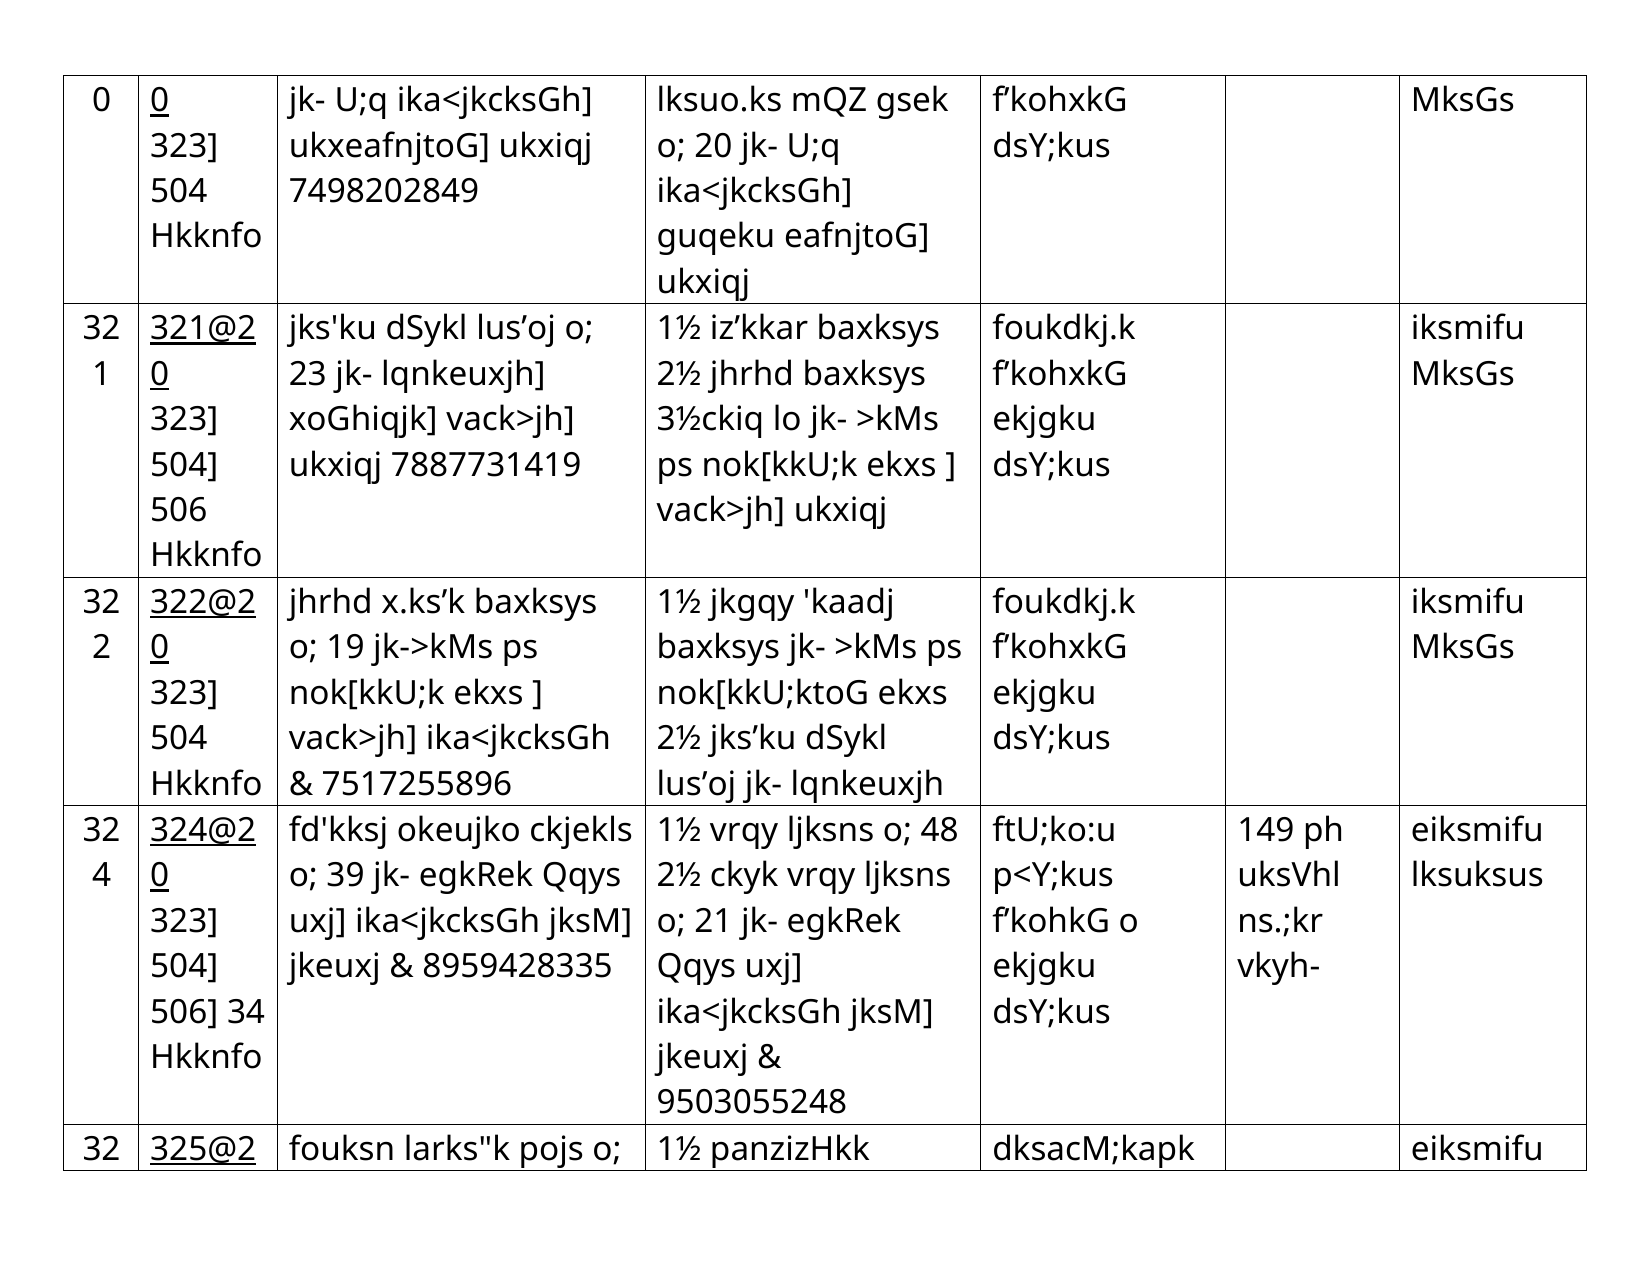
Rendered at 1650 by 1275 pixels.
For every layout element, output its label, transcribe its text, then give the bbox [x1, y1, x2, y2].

table_cell [1226, 578, 1399, 805]
table_cell 149 ph uksVhl ns.;kr vkyh- [1226, 806, 1399, 1124]
table_cell 1½ iz’kkar baxksys 2½ jhrhd baxksys 3½ckiq lo jk- >kMs ps nok[kkU;k ekxs ] vack>jh] ukxiqj [646, 304, 980, 577]
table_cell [139, 1125, 277, 1170]
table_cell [139, 76, 277, 303]
table_cell iksmifu MksGs [1400, 578, 1586, 805]
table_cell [646, 76, 980, 303]
table_cell eiksmifu lksuksus [1400, 1125, 1586, 1170]
table_cell jks'ku dSykl lus’oj o; 23 jk- lqnkeuxjh] xoGhiqjk] vack>jh] ukxiqj 7887731419 [278, 304, 645, 577]
table_cell 322 [64, 578, 138, 805]
table_cell 324@20 323] 504] 506] 34 Hkknfo [139, 806, 277, 1124]
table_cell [278, 76, 645, 303]
table_cell 321 [64, 304, 138, 577]
table_cell ftU;ko:u p<Y;kus f’kohkG o ekjgku dsY;kus [981, 806, 1225, 1124]
table_cell 320 [64, 76, 138, 303]
table_cell [1226, 1125, 1399, 1170]
table_cell iksmifu MksGs [1400, 76, 1586, 303]
table_cell iksmifu MksGs [1400, 304, 1586, 577]
table_cell 1½ jkgqy 'kaadj baxksys jk- >kMs ps nok[kkU;ktoG ekxs 2½ jks’ku dSykl lus’oj jk- lqnkeuxjh [646, 578, 980, 805]
table_cell 321@20 323] 504] 506 Hkknfo [139, 304, 277, 577]
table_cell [981, 1125, 1225, 1170]
table_cell eiksmifu lksuksus [1400, 806, 1586, 1124]
table_cell fd'kksj okeujko ckjekls o; 39 jk- egkRek Qqys uxj] ika<jkcksGh jksM] jkeuxj & 8959428335 [278, 806, 645, 1124]
table_cell [1226, 304, 1399, 577]
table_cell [981, 76, 1225, 303]
table_cell [1226, 76, 1399, 303]
table_cell 1½ vrqy ljksns o; 48 2½ ckyk vrqy ljksns o; 21 jk- egkRek Qqys uxj] ika<jkcksGh jksM] jkeuxj & 9503055248 [646, 806, 980, 1124]
table_cell 324 [64, 806, 138, 1124]
table_cell foukdkj.k f’kohxkG ekjgku dsY;kus [981, 304, 1225, 577]
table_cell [646, 1125, 980, 1170]
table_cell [278, 1125, 645, 1170]
table_cell 322@20 323] 504 Hkknfo [139, 578, 277, 805]
table_cell 325 [64, 1125, 138, 1170]
table_cell jhrhd x.ks’k baxksys o; 19 jk->kMs ps nok[kkU;k ekxs ] vack>jh] ika<jkcksGh & 7517255896 [278, 578, 645, 805]
table_cell foukdkj.k f’kohxkG ekjgku dsY;kus [981, 578, 1225, 805]
